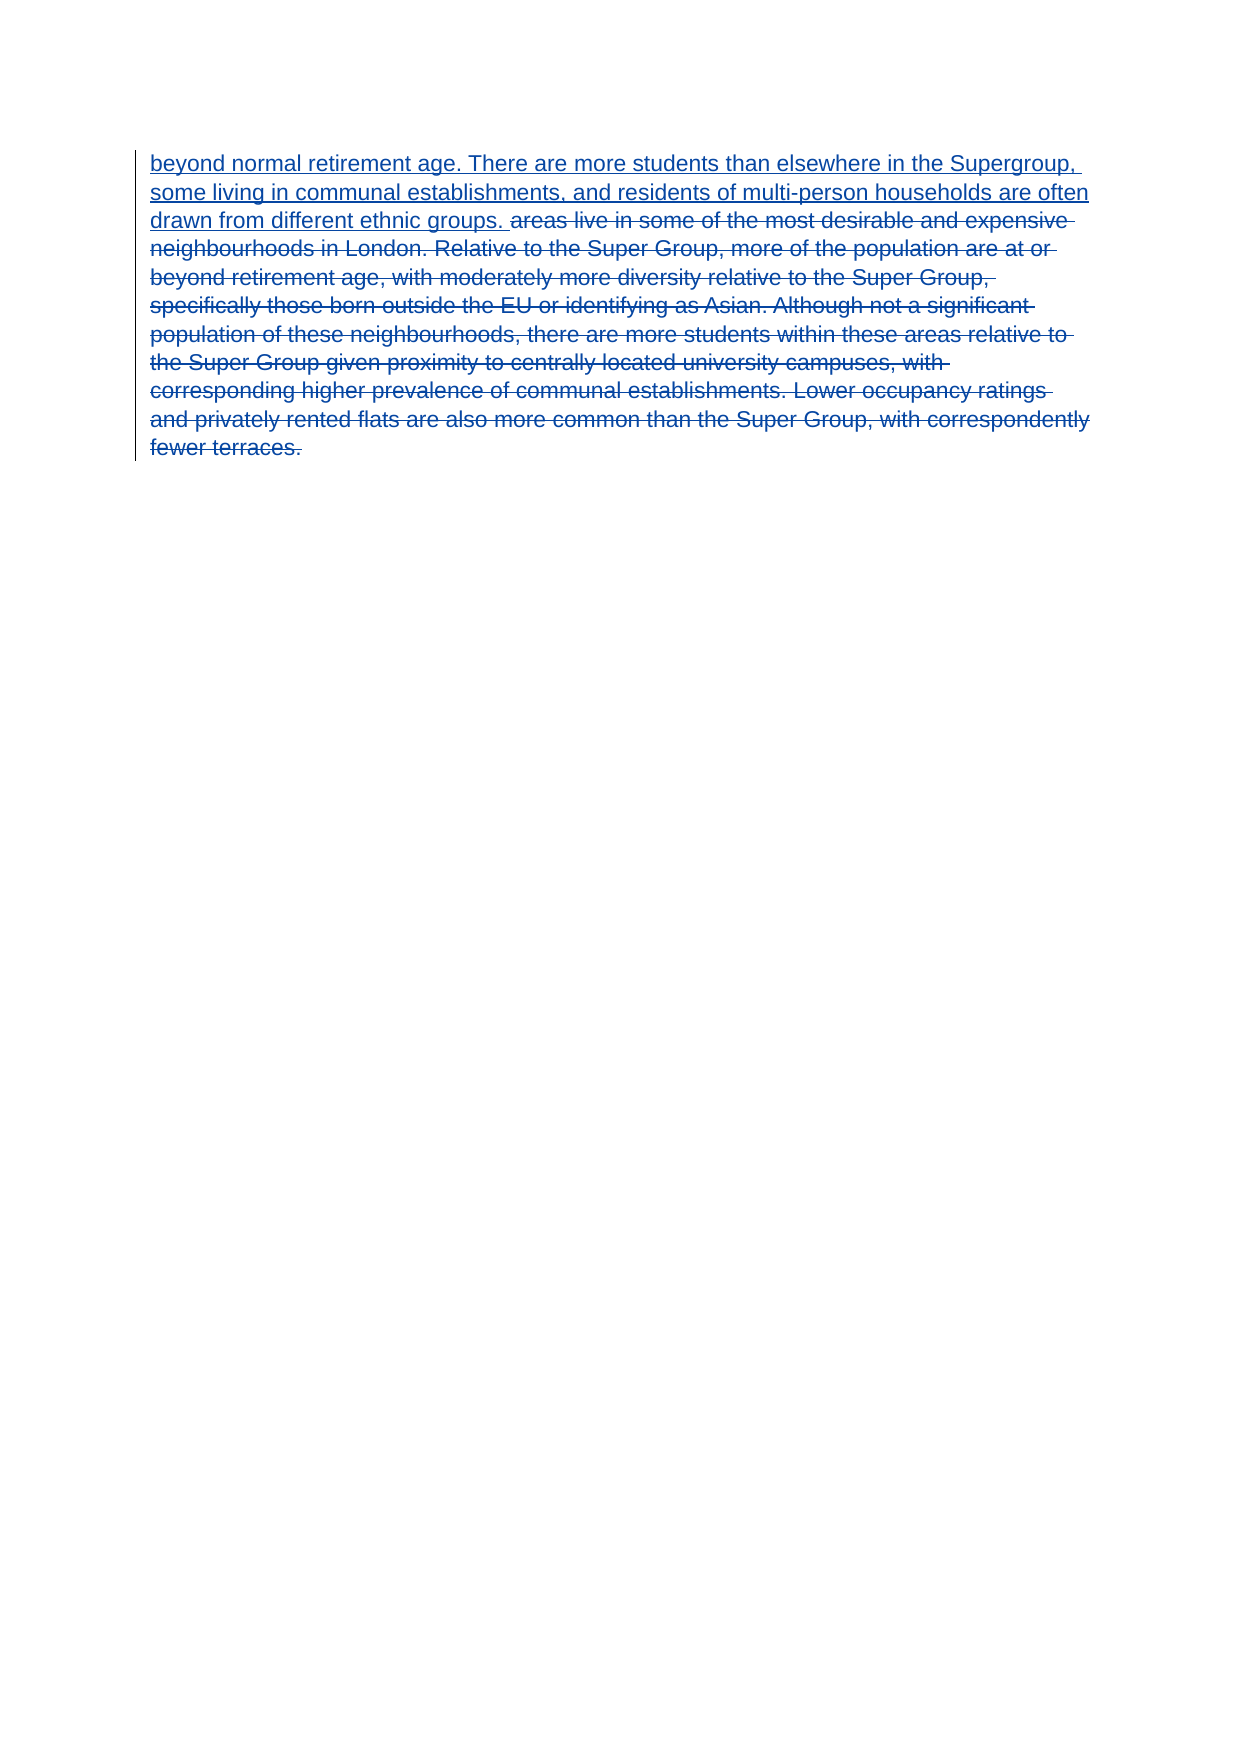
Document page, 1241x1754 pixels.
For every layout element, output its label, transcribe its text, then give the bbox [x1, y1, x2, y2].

text esidents of these [150, 150, 1090, 420]
text esidents of these [150, 421, 1090, 461]
